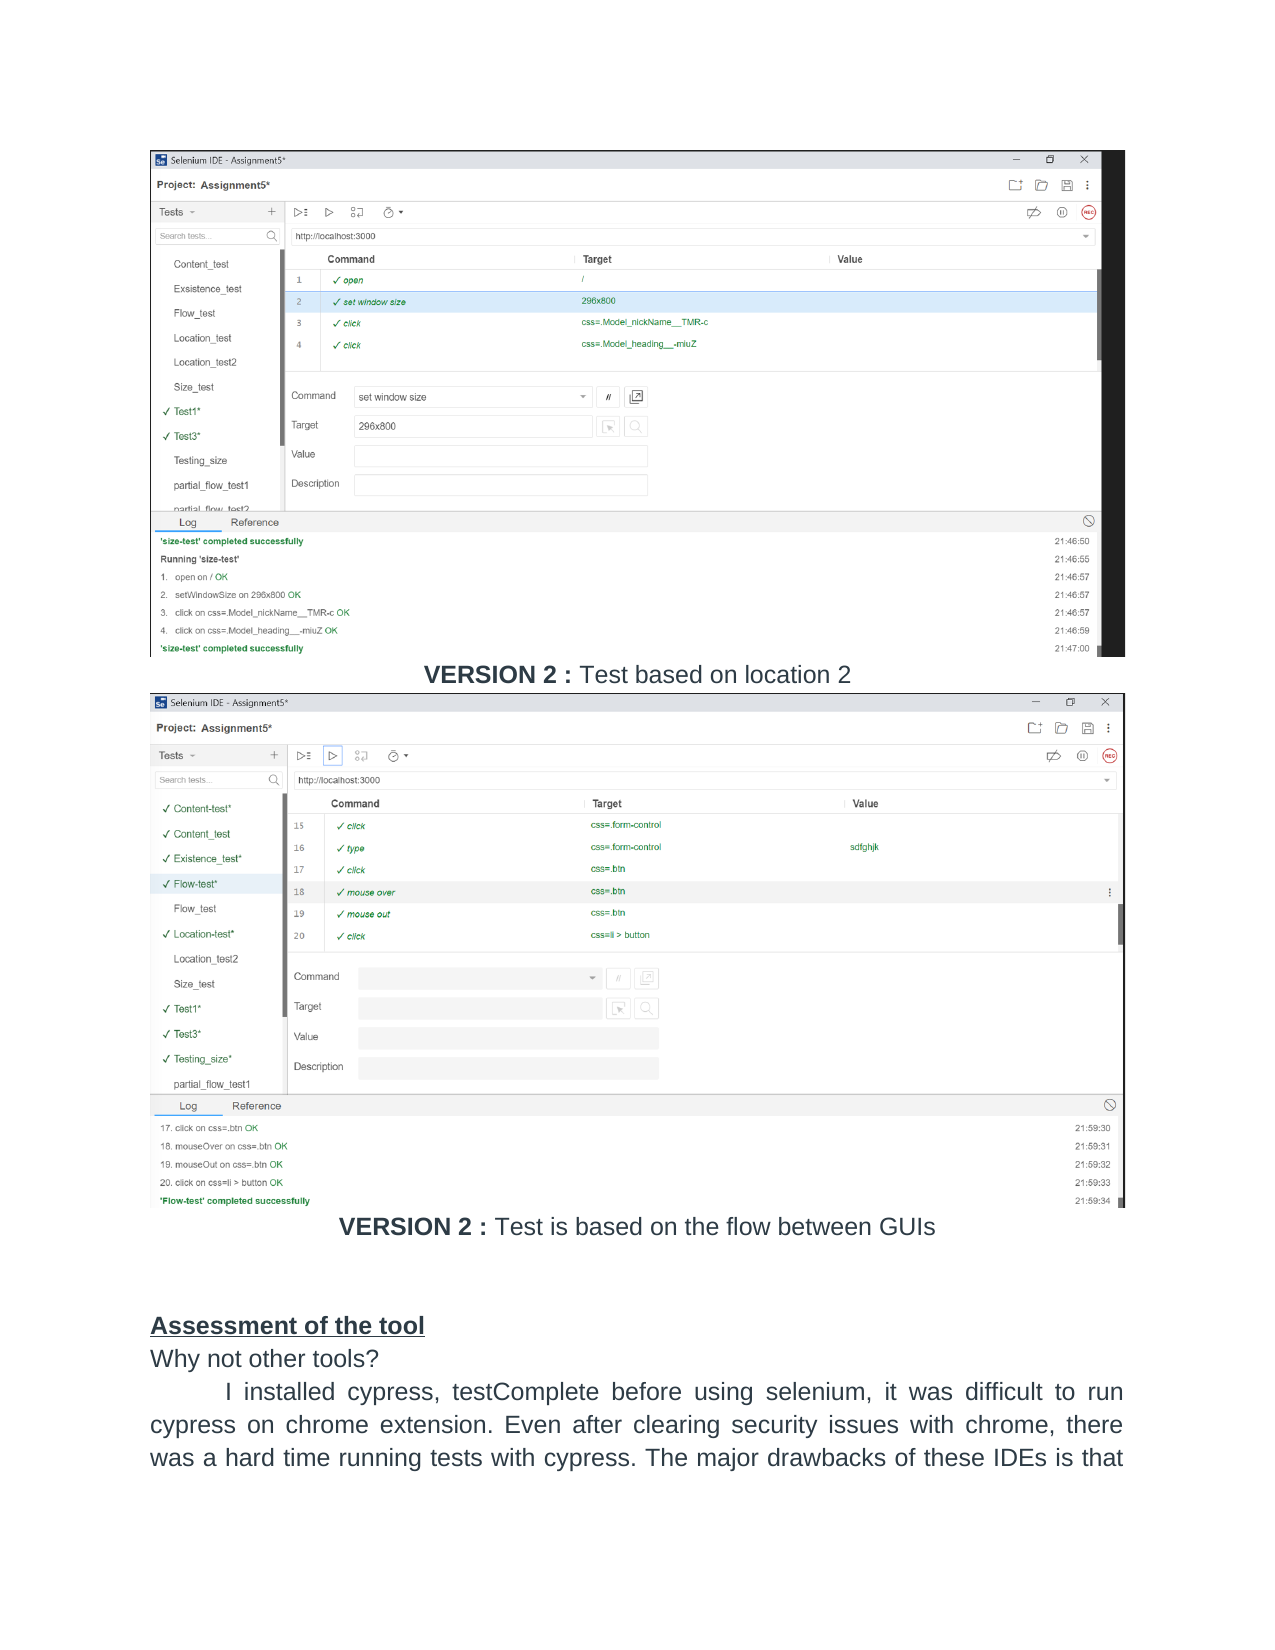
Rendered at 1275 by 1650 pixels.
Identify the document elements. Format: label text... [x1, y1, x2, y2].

text VERSION 2 : Test is based on the flow between GUIs [150, 1212, 1125, 1240]
text VERSION 2 : Test based on location 2 [150, 660, 1125, 689]
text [150, 1377, 1125, 1471]
text Assessment of the tool [150, 1311, 1125, 1339]
picture [150, 150, 1125, 657]
text Why not other tools? [150, 1344, 1125, 1372]
picture [150, 693, 1125, 1208]
